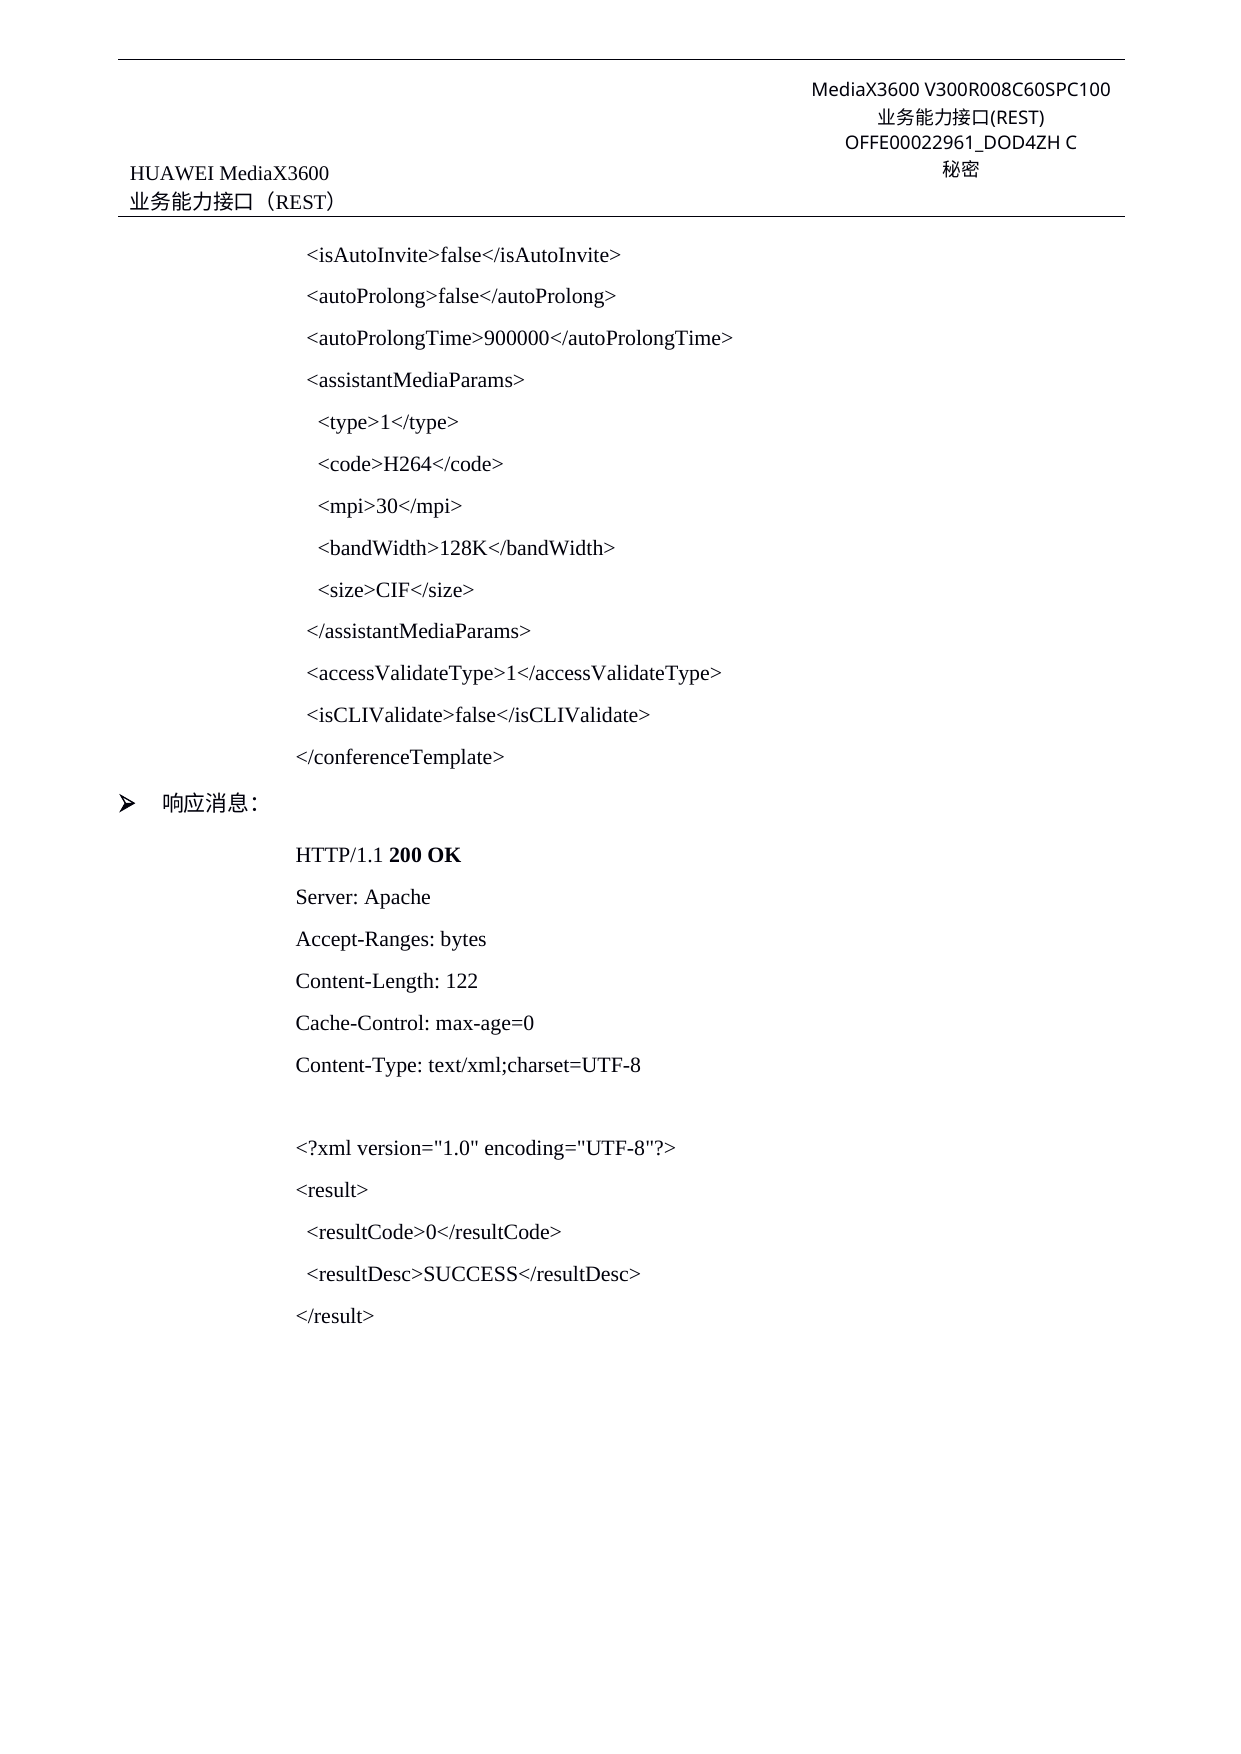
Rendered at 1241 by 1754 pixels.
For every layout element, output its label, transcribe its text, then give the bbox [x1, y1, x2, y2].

text <resultCode>0</resultCode> [295, 1219, 1122, 1244]
text <autoProlongTime>900000</autoProlongTime> [295, 325, 1122, 351]
text HTTP/1.1 200 OK [295, 842, 1122, 867]
text <isAutoInvite>false</isAutoInvite> [295, 242, 1122, 267]
text Accept-Ranges: bytes [295, 926, 1122, 951]
text <?xml version="1.0" encoding="UTF-8"?> [295, 1135, 1122, 1161]
text Cache-Control: max-age=0 [295, 1010, 1122, 1035]
text <resultDesc>SUCCESS</resultDesc> [295, 1261, 1122, 1286]
text </conferenceTemplate> [295, 744, 1122, 769]
text <accessValidateType>1</accessValidateType> [295, 660, 1122, 686]
text <result> [295, 1177, 1122, 1202]
text <isCLIValidate>false</isCLIValidate> [295, 702, 1122, 727]
text </result> [295, 1303, 1122, 1328]
text </assistantMediaParams> [295, 618, 1122, 644]
text <assistantMediaParams> [295, 367, 1122, 392]
text <code>H264</code> [295, 451, 1122, 476]
text Content-Length: 122 [295, 968, 1122, 993]
text Server: Apache [295, 884, 1122, 909]
text <type>1</type> [295, 409, 1122, 434]
text Content-Type: text/xml;charset=UTF-8 [295, 1052, 1122, 1077]
text <mpi>30</mpi> [295, 493, 1122, 518]
list 响应消息： [118, 786, 1122, 818]
text <bandWidth>128K</bandWidth> [295, 535, 1122, 560]
text <size>CIF</size> [295, 577, 1122, 602]
text <autoProlong>false</autoProlong> [295, 283, 1122, 309]
